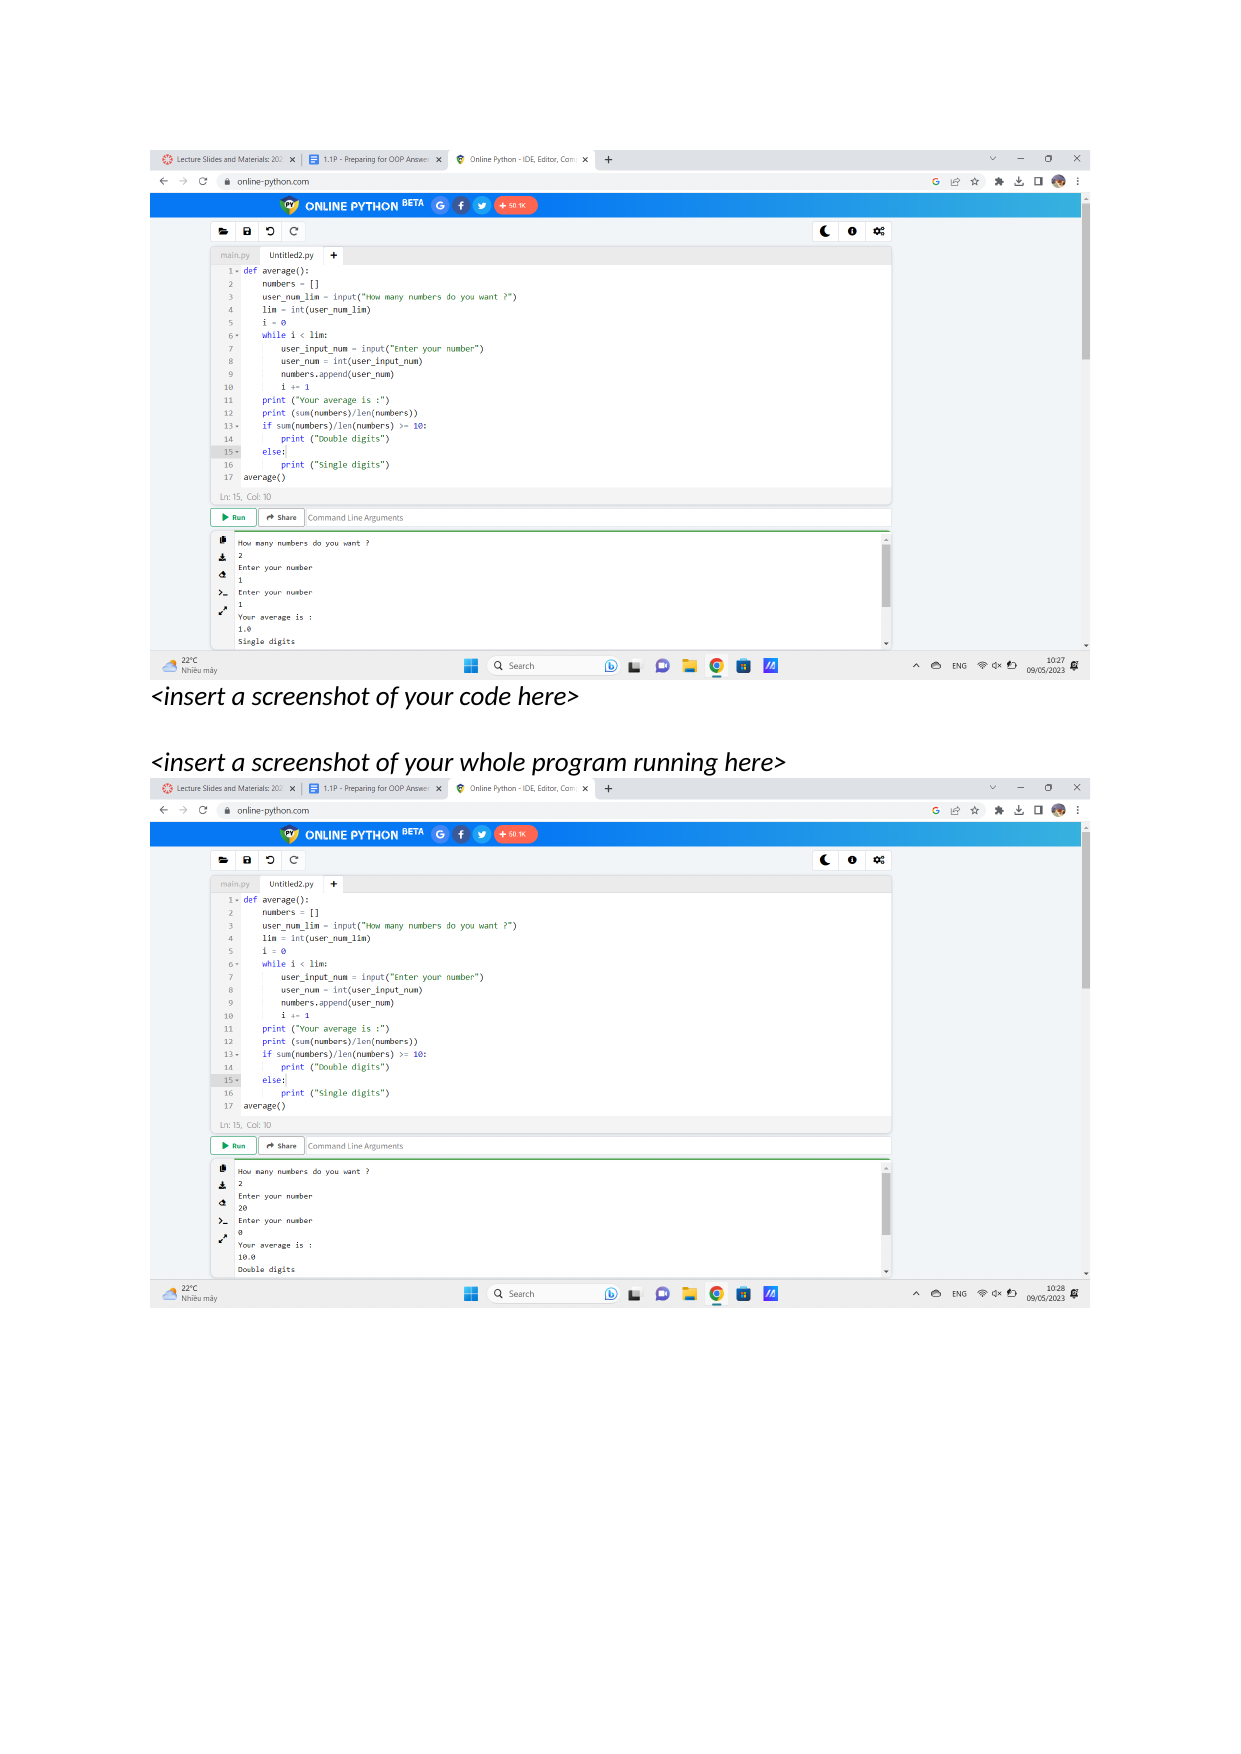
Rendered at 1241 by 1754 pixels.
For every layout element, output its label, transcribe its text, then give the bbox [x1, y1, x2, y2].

picture [150, 150, 1091, 680]
text <insert a screenshot of your code here> <insert a screenshot of your whole program running here> [150, 680, 1090, 778]
picture [150, 778, 1091, 1308]
